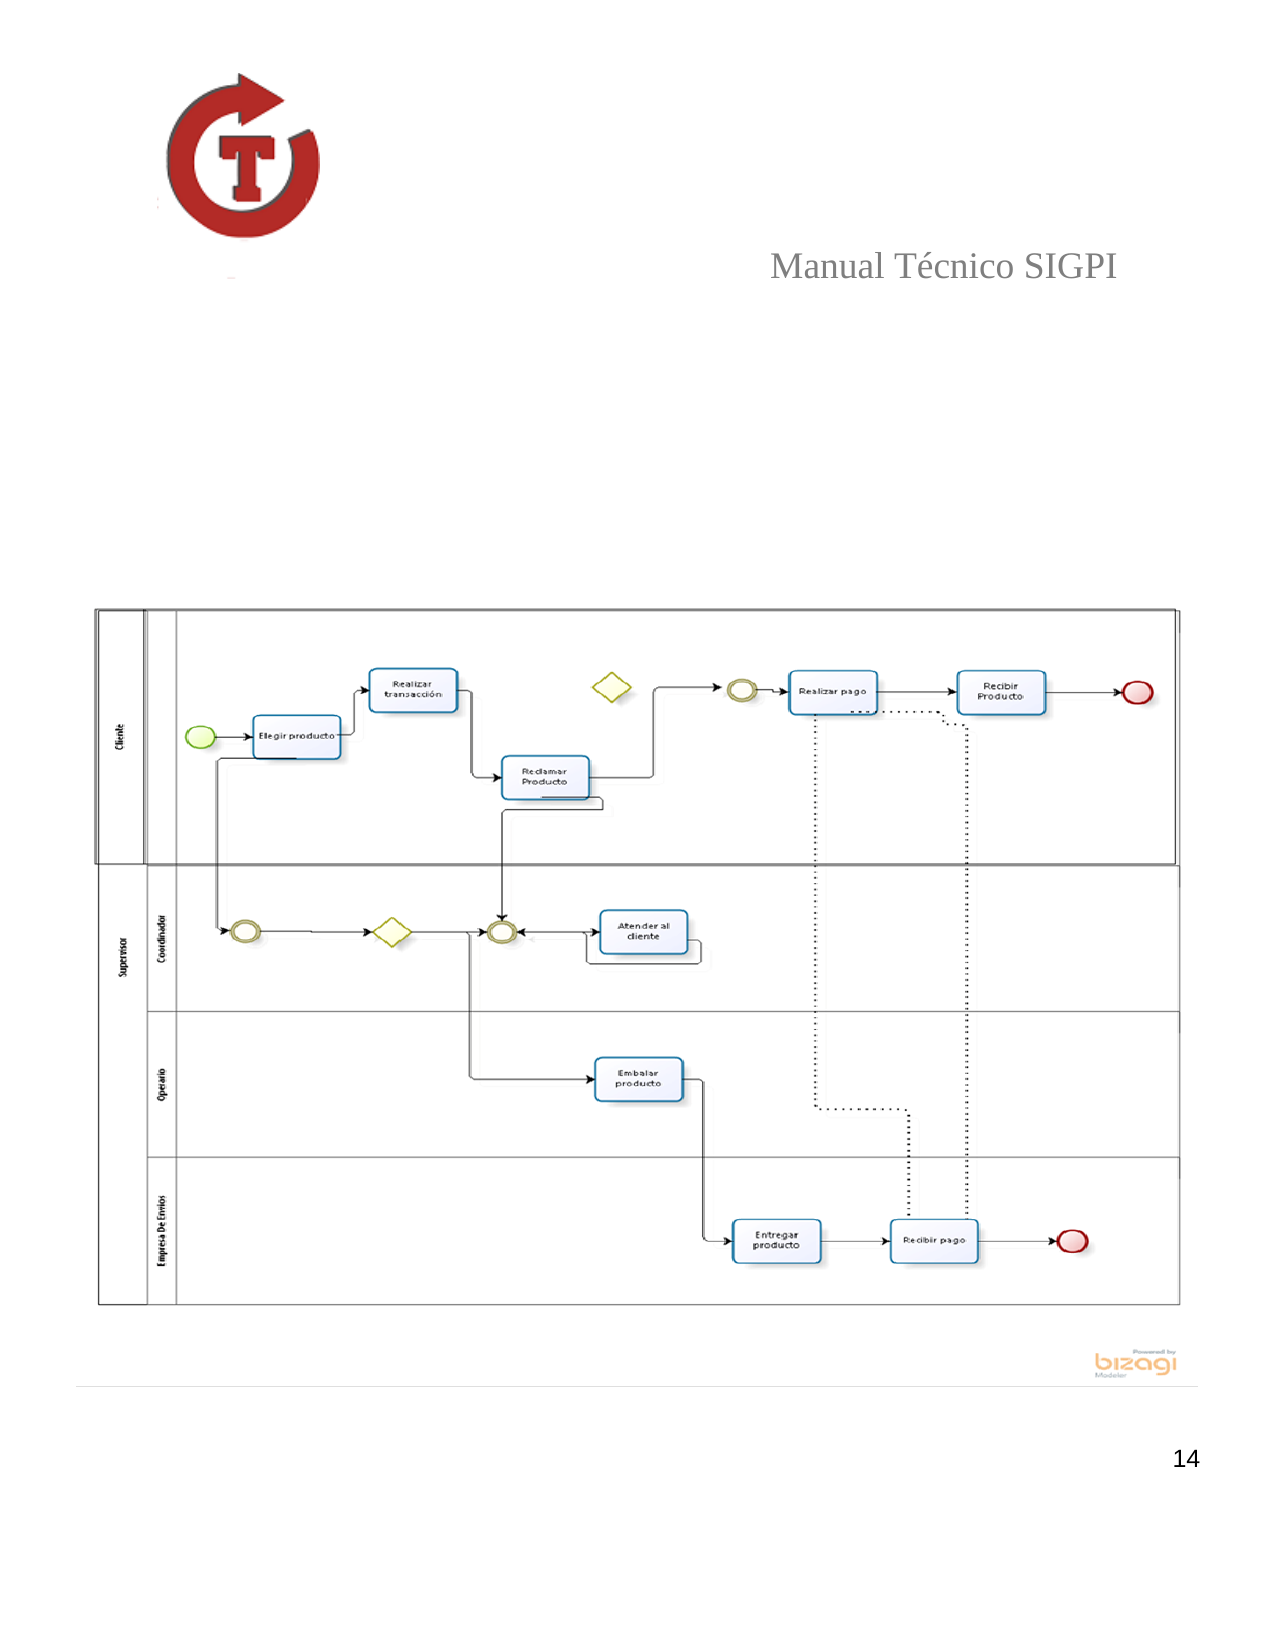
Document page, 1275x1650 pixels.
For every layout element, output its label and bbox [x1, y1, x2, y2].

picture [157, 73, 320, 279]
picture [75, 593, 1200, 1387]
